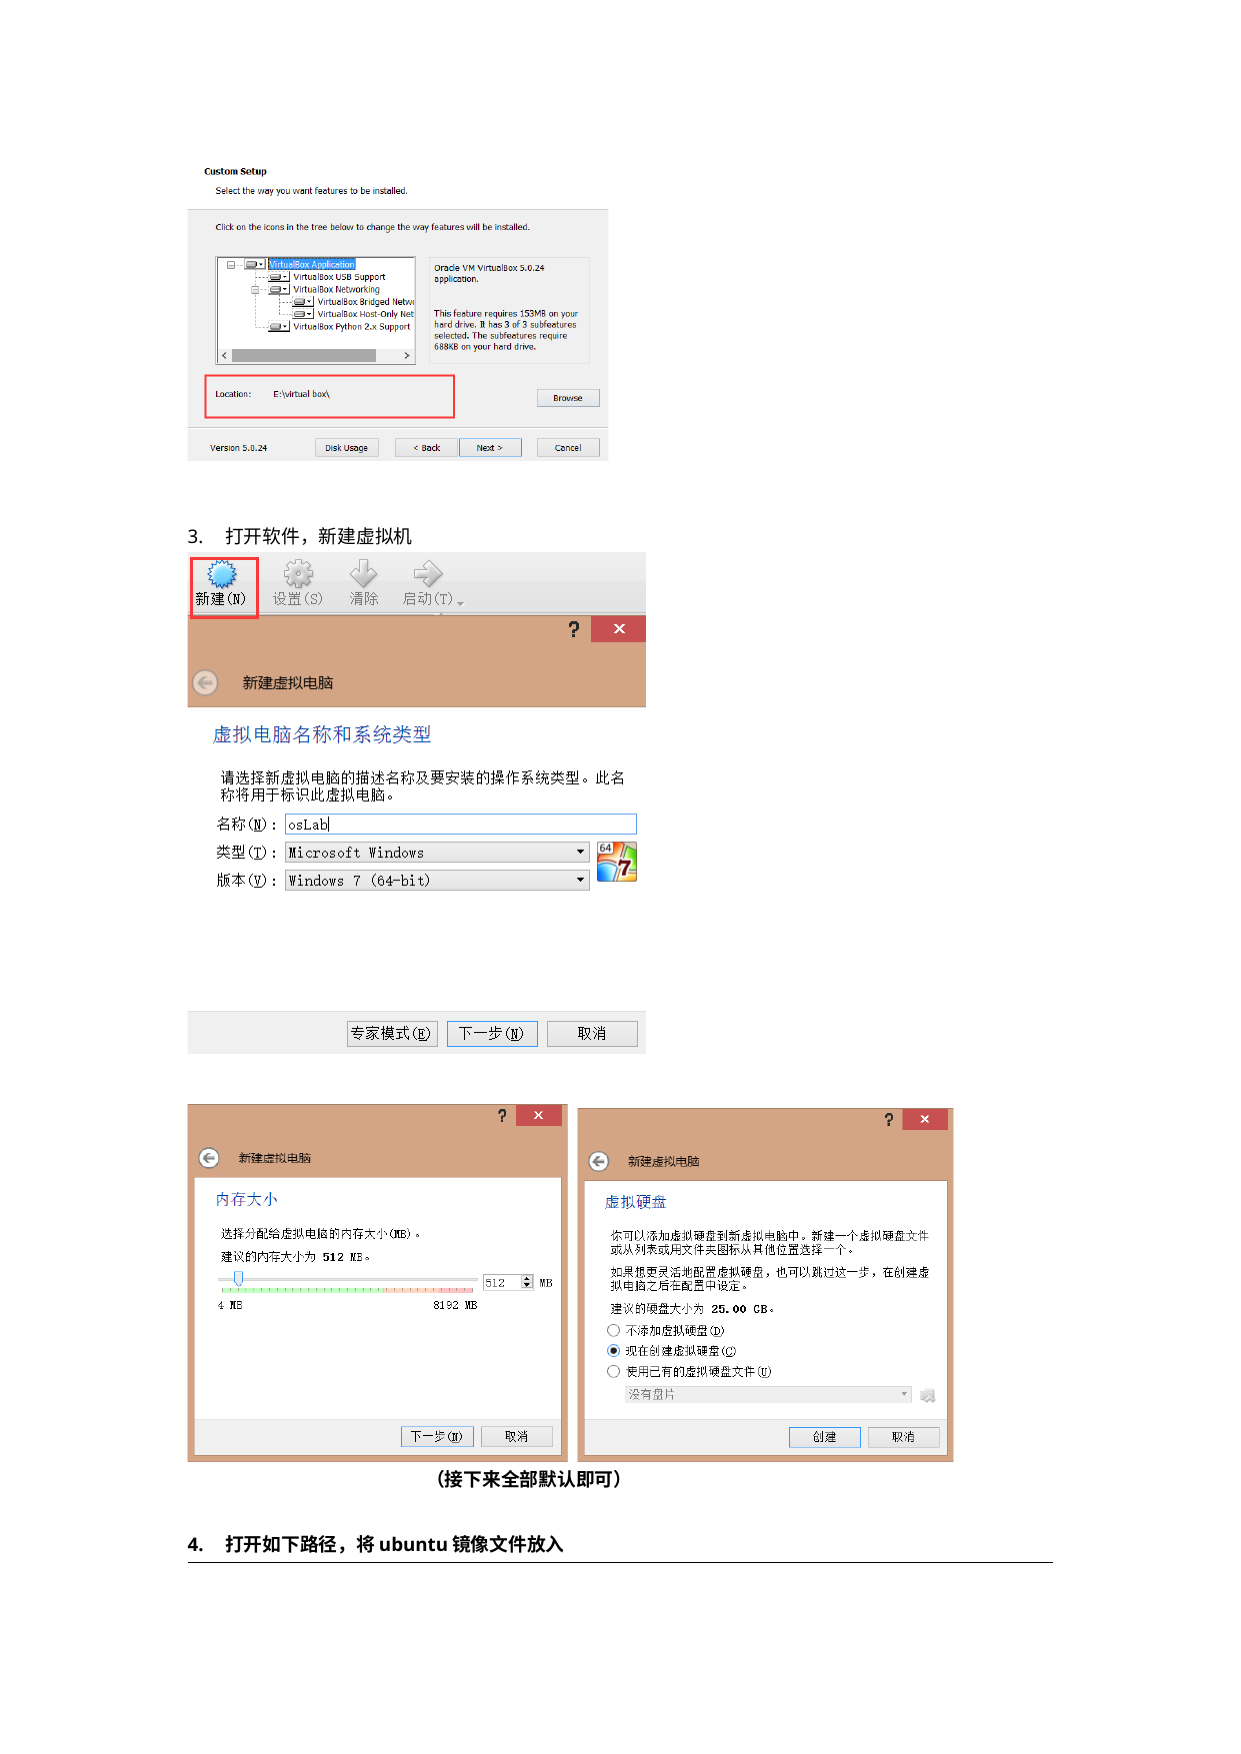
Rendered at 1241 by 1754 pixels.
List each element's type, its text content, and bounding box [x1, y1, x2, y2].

text （接下来全部默认即可） [187, 1462, 1053, 1494]
list 打开软件，新建虚拟机 [187, 519, 1053, 552]
picture [187, 162, 609, 461]
list 打开如下路径，将ubuntu镜像文件放入 [187, 1527, 1053, 1563]
picture [187, 552, 646, 1054]
picture [577, 1108, 954, 1462]
picture [187, 1104, 568, 1462]
